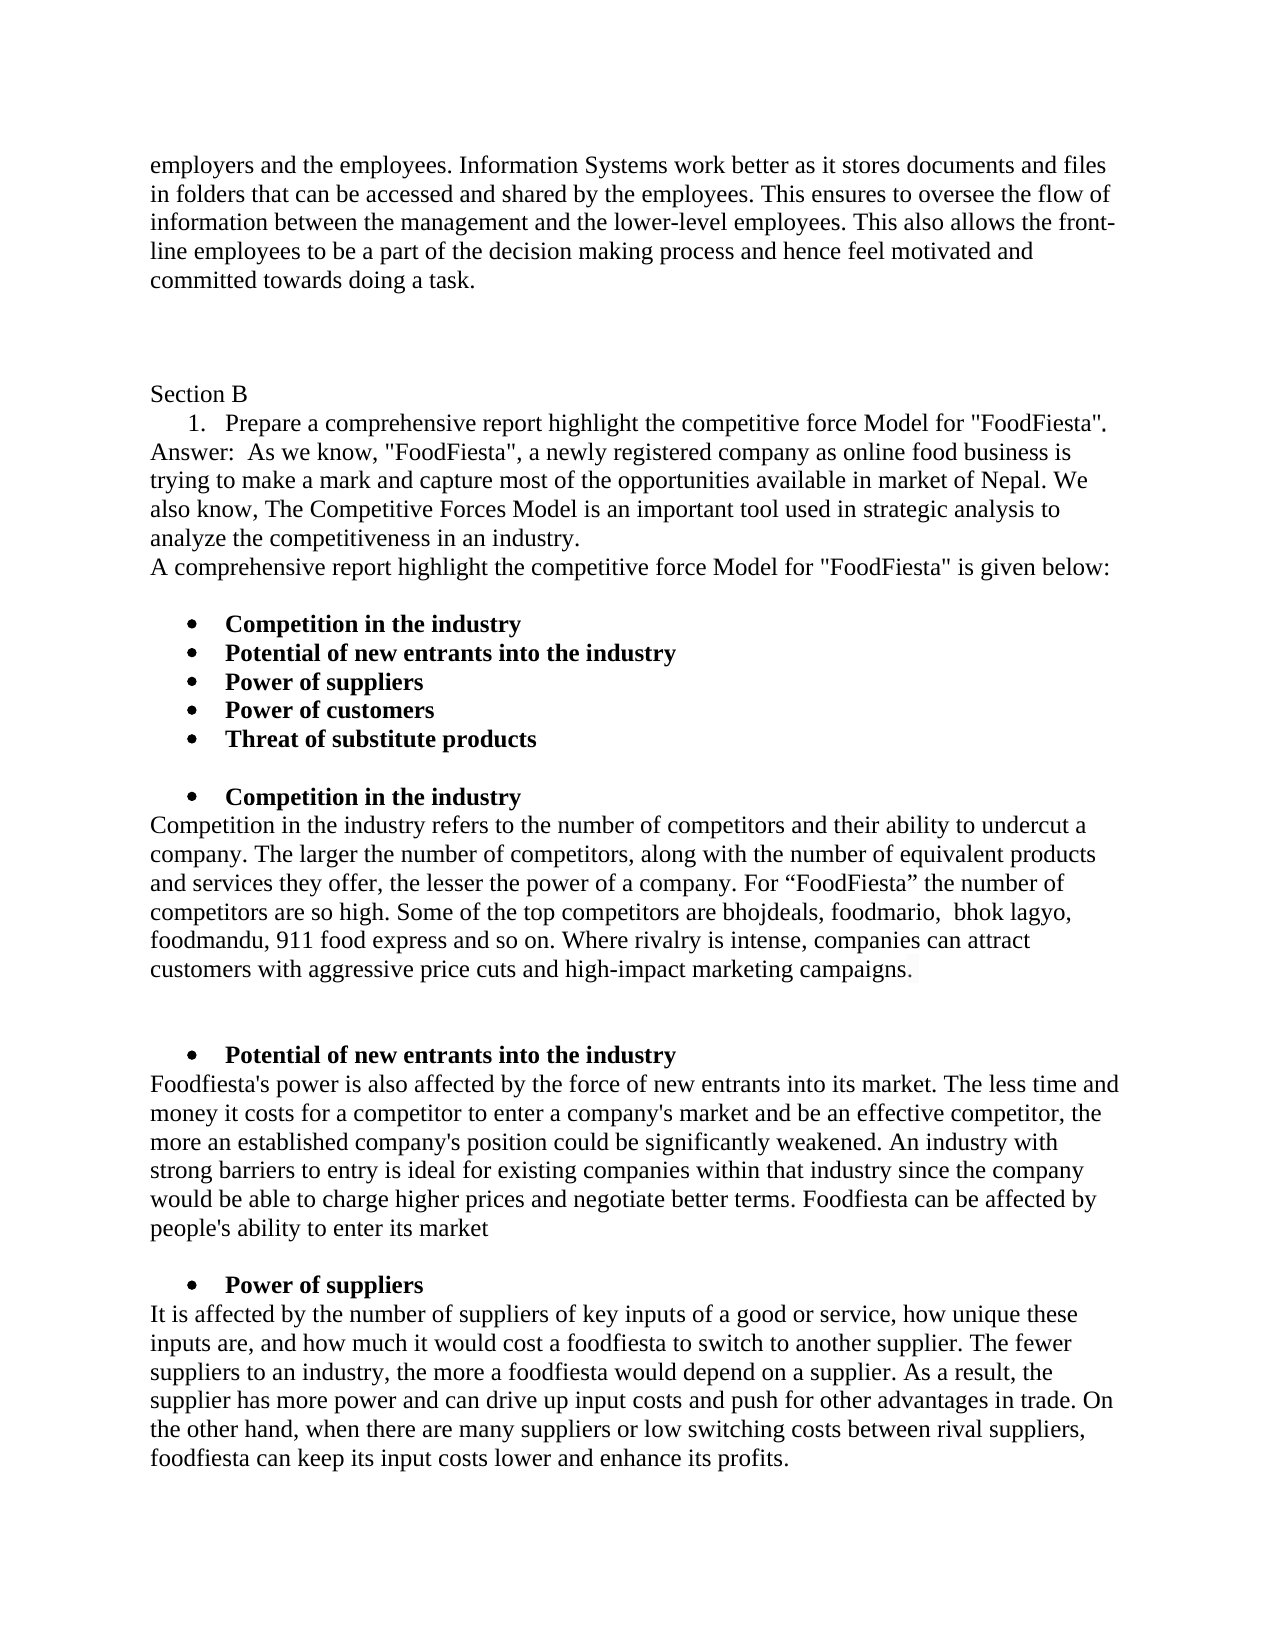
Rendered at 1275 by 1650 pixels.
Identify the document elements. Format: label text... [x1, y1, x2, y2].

text A comprehensive report highlight the competitive force Model for "FoodFiesta" is given below: [150, 552, 1125, 581]
list Prepare a comprehensive report highlight the competitive force Model for "FoodFiesta" [187, 408, 1125, 437]
list Potential of new entrants into the industry [187, 638, 1125, 667]
text Answer: As we know, "FoodFiesta", a newly registered company as online food business is trying to make a mark and capture most of the opportunities available in market of Nepal. We also know, The Competitive Forces Model is an important tool used in strategic analysis to analyze the competitiveness in an industry. [150, 437, 1125, 552]
text Section B [150, 379, 1125, 408]
text It is affected by the number of suppliers of key inputs of a good or service, how unique these inputs are, and how much it would cost a foodfiesta to switch to another supplier. The fewer suppliers to an industry, the more a foodfiesta would depend on a supplier. As a result, the supplier has more power and can drive up input costs and push for other advantages in trade. On the other hand, when there are many suppliers or low switching costs between rival suppliers, foodfiesta can keep its input costs lower and enhance its profits. [150, 1299, 1125, 1472]
list Power of suppliers [187, 1271, 1125, 1299]
list Power of suppliers [187, 667, 1125, 696]
text Foodfiesta's power is also affected by the force of new entrants into its market. The less time and money it costs for a competitor to enter a company's market and be an effective competitor, the more an established company's position could be significantly weakened. An industry with strong barriers to entry is ideal for existing companies within that industry since the company would be able to charge higher prices and negotiate better terms. Foodfiesta can be affected by people's ability to enter its market [150, 1069, 1125, 1242]
list Potential of new entrants into the industry [187, 1041, 1125, 1069]
list Power of customers [187, 696, 1125, 724]
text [150, 150, 1125, 294]
list Competition in the industry [187, 782, 1125, 811]
text Competition in the industry refers to the number of competitors and their ability to undercut a company. The larger the number of competitors, along with the number of equivalent products and services they offer, the lesser the power of a company. For “FoodFiesta” the number of competitors are so high. Some of the top competitors are bhojdeals, foodmario, bhok lagyo, foodmandu, 911 food express and so on. Where rivalry is intense, companies can attract customers with aggressive price cuts and high-impact marketing campaigns. [150, 811, 1125, 983]
list Threat of substitute products [187, 724, 1125, 753]
list Competition in the industry [187, 609, 1125, 638]
